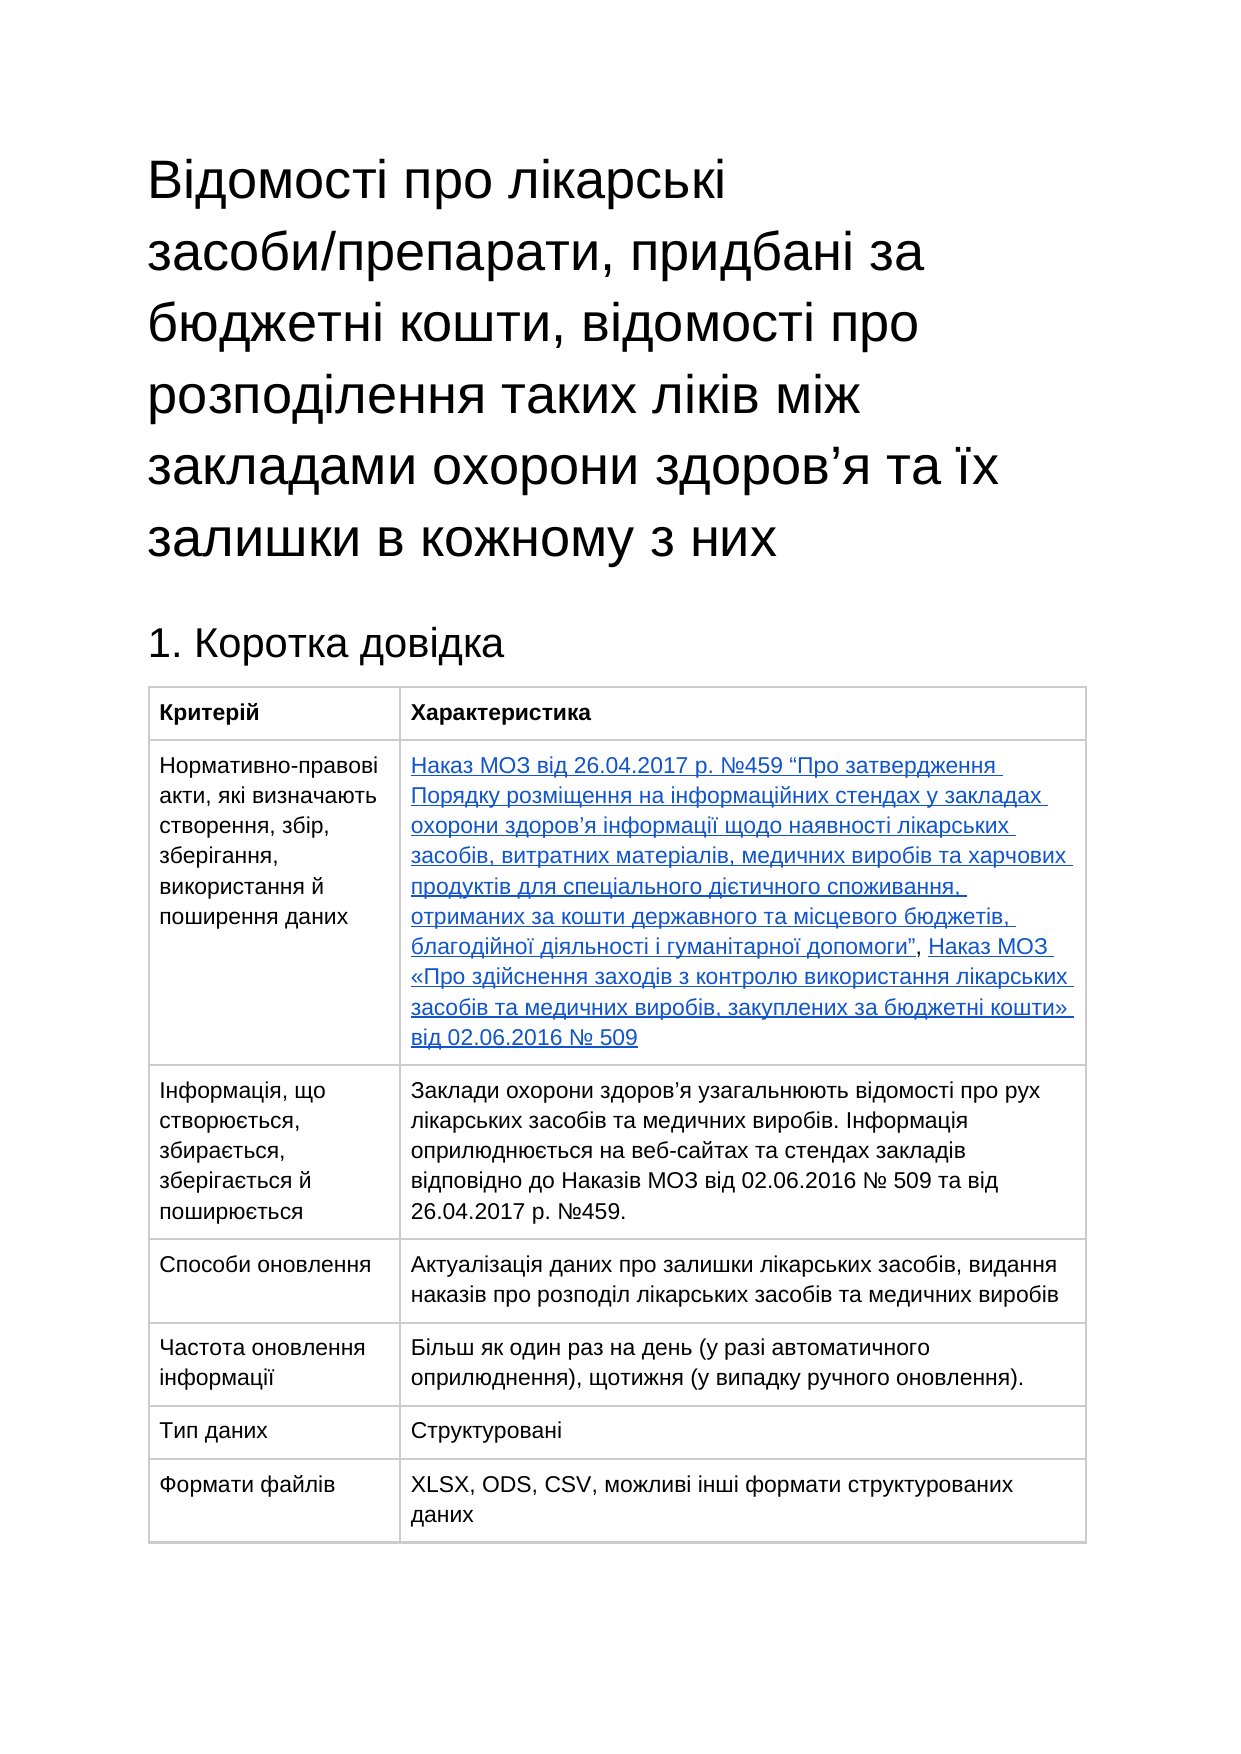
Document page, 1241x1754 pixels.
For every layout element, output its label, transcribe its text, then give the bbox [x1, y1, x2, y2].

table_header Характеристика [401, 688, 1085, 739]
table_cell Способи оновлення [150, 1240, 399, 1322]
table_cell XLSX, ODS, CSV, можливі інші формати структурованих даних [401, 1460, 1085, 1541]
table_cell Інформація, що створюється, збирається, зберігається й поширюється [150, 1066, 399, 1238]
table_cell Актуалізація даних про залишки лікарських засобів, видання наказів про розподіл лікарських засобів та медичних виробів [401, 1240, 1085, 1322]
table_cell Нормативно-правові акти, які визначають створення, збір, зберігання, використання й поширення даних [150, 741, 399, 1064]
table_cell Формати файлів [150, 1460, 399, 1541]
table_header Критерій [150, 688, 399, 739]
table_cell Структуровані [401, 1407, 1085, 1458]
title Відомості про лікарські засоби/препарати, придбані за бюджетні кошти, відомості про розподілення таких ліків між закладами охорони здоров’я та їх залишки в кожному з них [148, 148, 1093, 568]
table_cell Тип даних [150, 1407, 399, 1458]
table_cell Частота оновлення інформації [150, 1324, 399, 1405]
table_cell Більш як один раз на день (у разі автоматичного оприлюднення), щотижня (у випадку ручного оновлення). [401, 1324, 1085, 1405]
table_cell Наказ МОЗ від 26.04.2017 р. №459 “Про затвердження Порядку розміщення на інформаційних стендах у закладах охорони здоров’я інформації щодо наявності лікарських засобів, витратних матеріалів, медичних виробів та харчових продуктів для спеціального дієтичного споживання, отриманих за кошти державного та місцевого бюджетів, благодійної діяльності і гуманітарної допомоги”, Наказ МОЗ «Про здійснення заходів з контролю використання лікарських засобів та медичних виробів, закуплених за бюджетні кошти» від 02.06.2016 № 509 [401, 741, 1085, 1064]
table_cell Заклади охорони здоров’я узагальнюють відомості про рух лікарських засобів та медичних виробів. Інформація оприлюднюється на веб-сайтах та стендах закладів відповідно до Наказів МОЗ від 02.06.2016 № 509 та від 26.04.2017 р. №459. [401, 1066, 1085, 1238]
subtitle 1. Коротка довідка [148, 619, 1093, 667]
